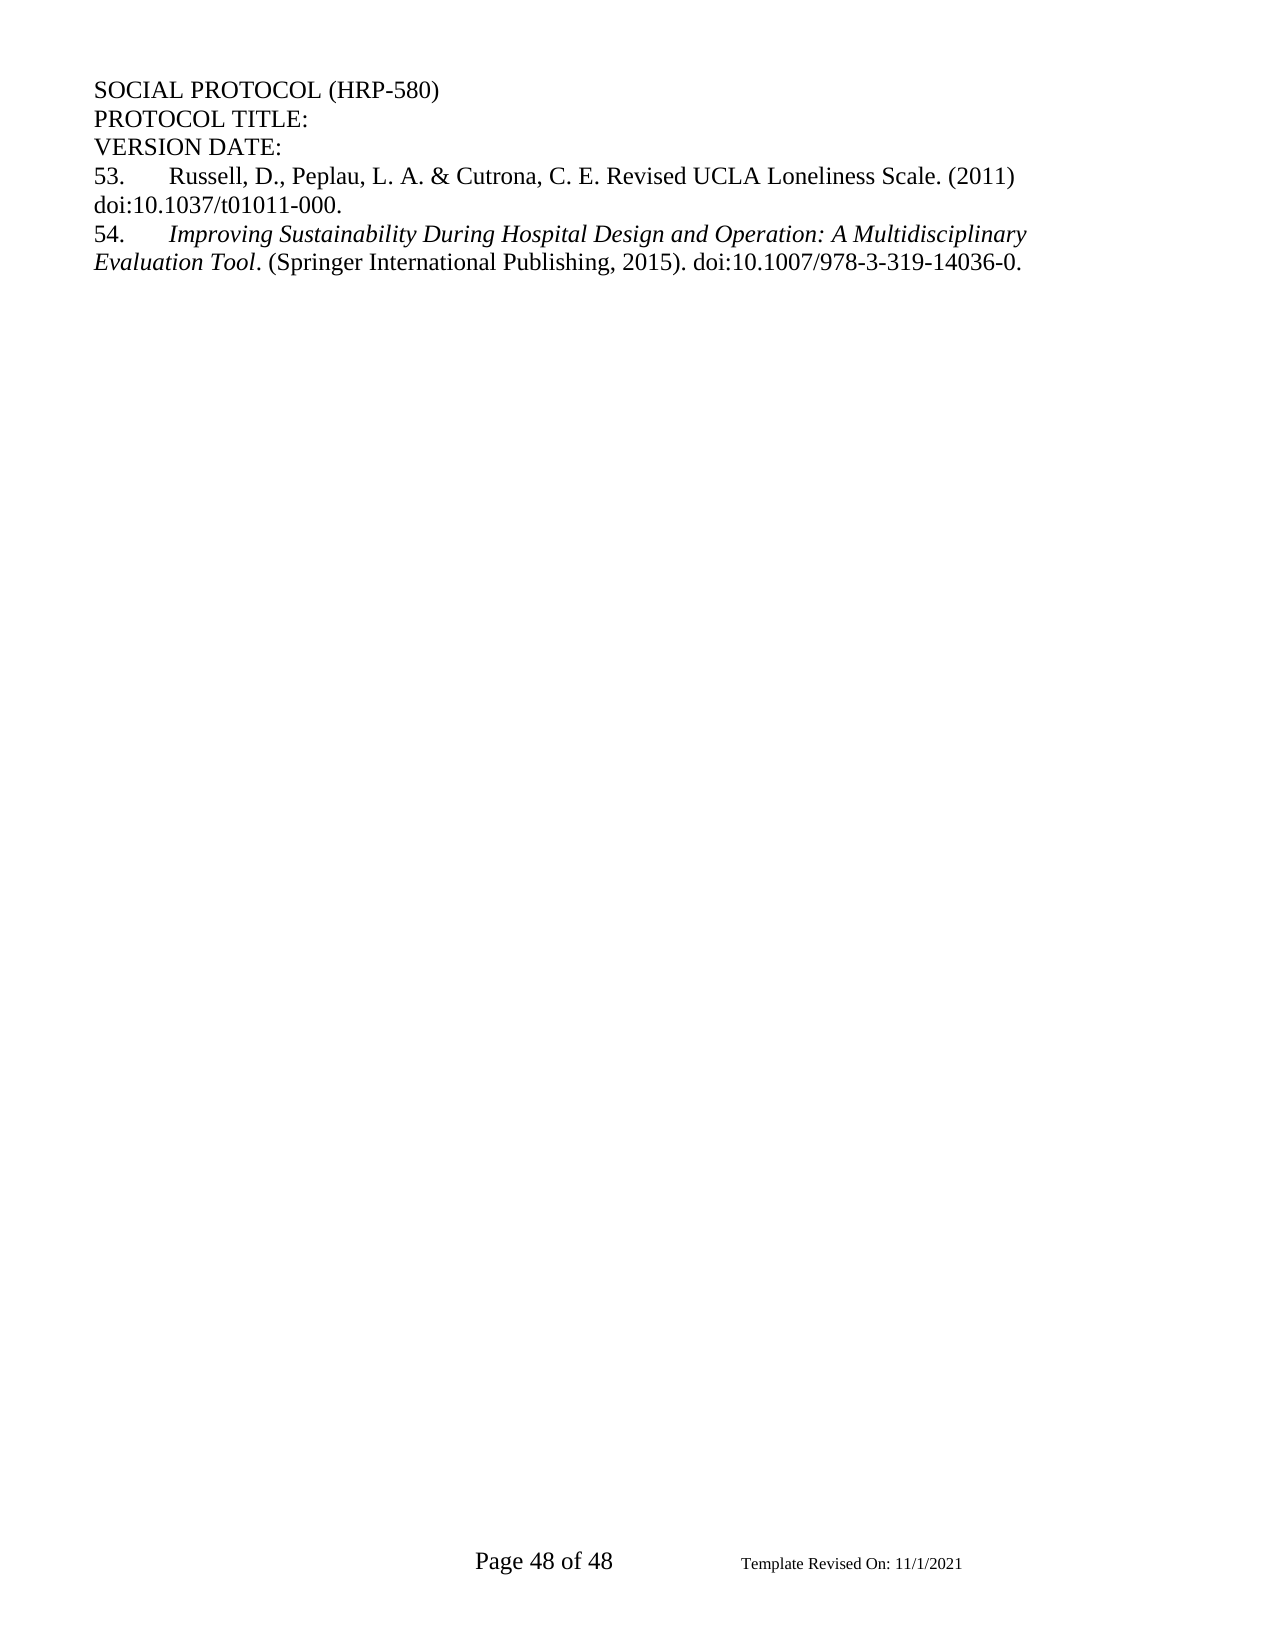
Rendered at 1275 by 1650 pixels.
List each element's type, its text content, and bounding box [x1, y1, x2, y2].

text 54. Improving Sustainability During Hospital Design and Operation: A Multidisciplinary Evaluation Tool. (Springer International Publishing, 2015). doi:10.1007/978-3-319-14036-0. [94, 219, 1087, 276]
text 53. Russell, D., Peplau, L. A. & Cutrona, C. E. Revised UCLA Loneliness Scale. (2011) doi:10.1037/t01011-000. [94, 161, 1087, 219]
